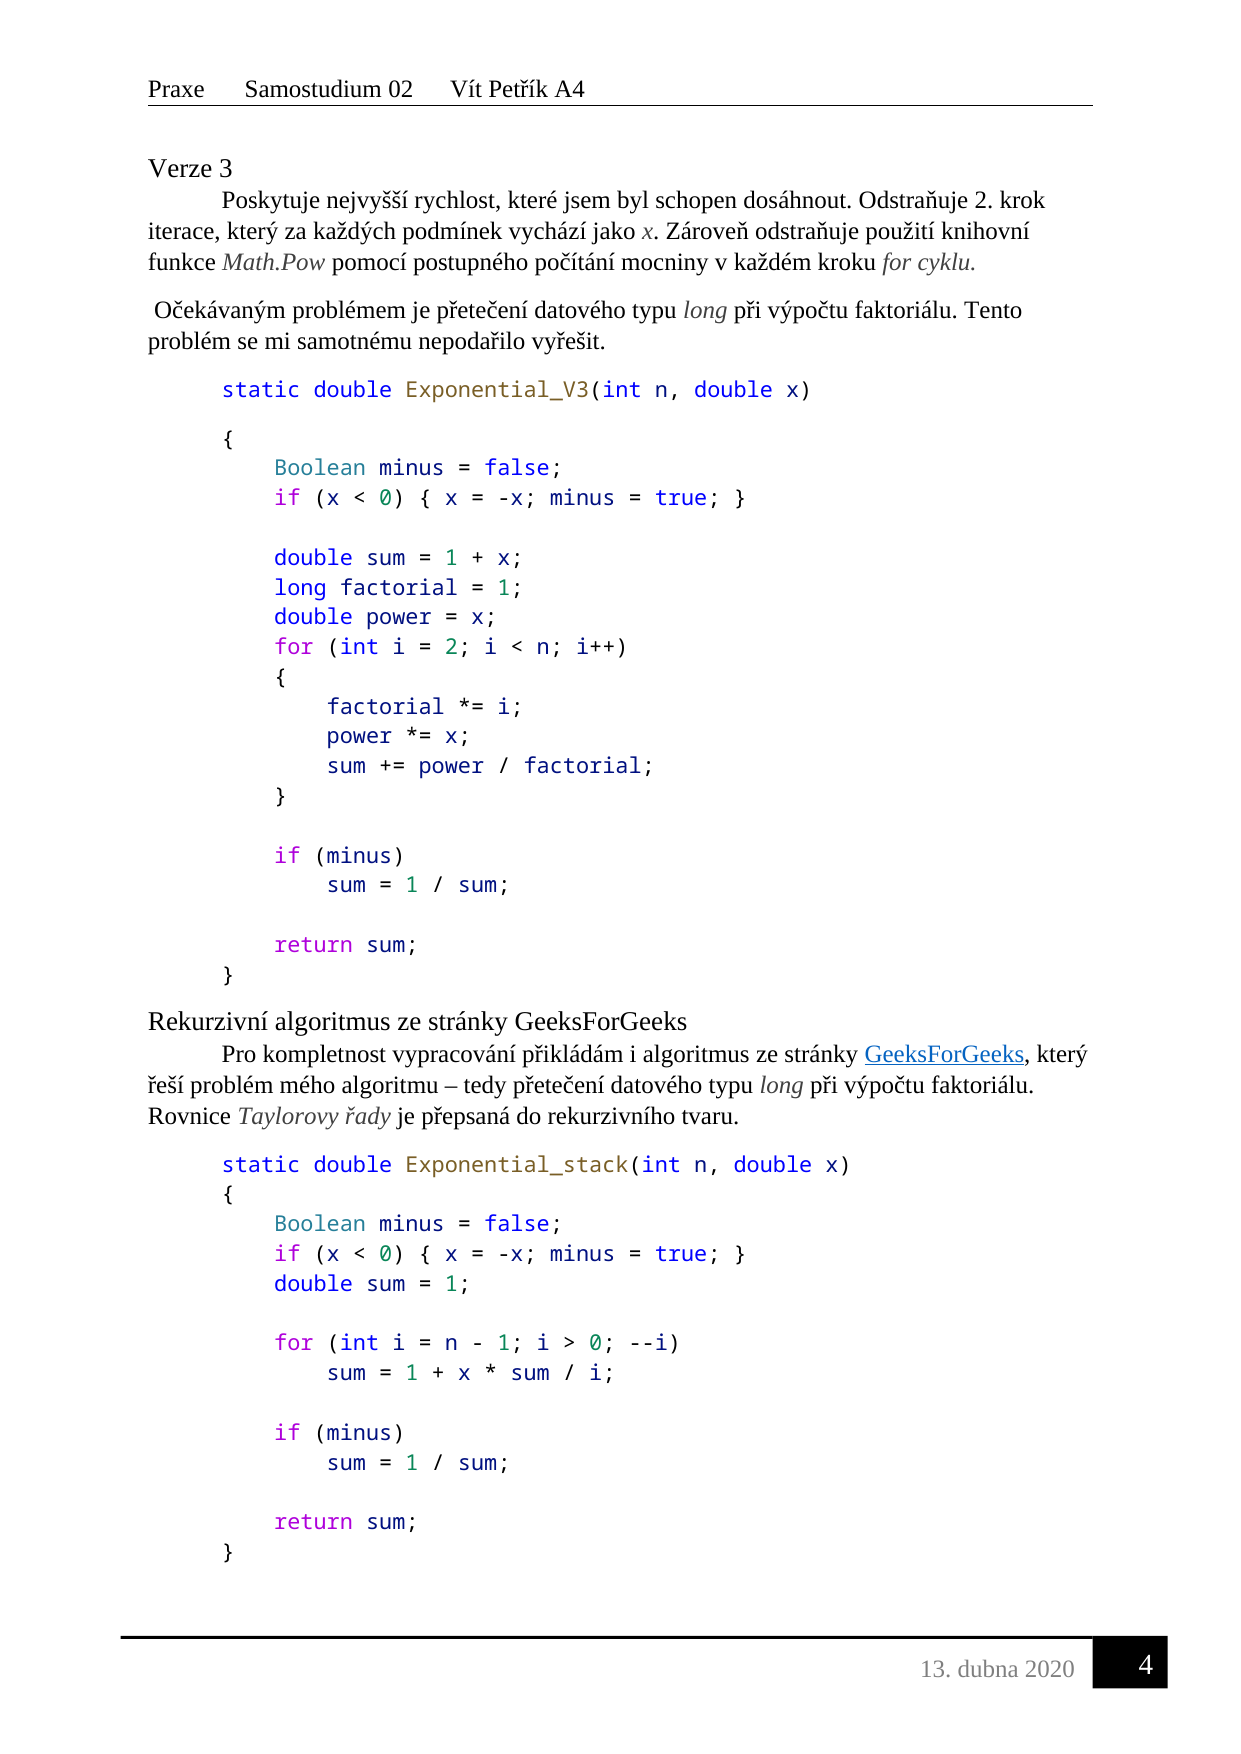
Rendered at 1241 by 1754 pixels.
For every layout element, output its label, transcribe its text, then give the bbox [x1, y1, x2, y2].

text factorial *= i; [221, 691, 1093, 721]
text sum += power / factorial; [221, 750, 1093, 780]
text if (x < 0) { x = -x; minus = true; } [221, 482, 1093, 512]
text if (x < 0) { x = -x; minus = true; } [221, 1238, 1093, 1268]
subtitle Verze 3 [148, 152, 1093, 183]
text } [221, 1536, 1093, 1566]
text for (int i = 2; i < n; i++) [221, 631, 1093, 661]
text { [221, 1178, 1093, 1208]
text sum = 1 / sum; [221, 869, 1093, 899]
text sum = 1 + x * sum / i; [221, 1357, 1093, 1387]
text double sum = 1 + x; [221, 542, 1093, 572]
text { [221, 423, 1093, 452]
text Poskytuje nejvyšší rychlost, které jsem byl schopen dosáhnout. Odstraňuje 2. krok iterace, který za každých podmínek vychází jako x. Zároveň odstraňuje použití knihovní funkce Math.Pow pomocí postupného počítání mocniny v každém kroku for cyklu. [148, 185, 1093, 276]
text } [221, 959, 1093, 989]
text Boolean minus = false; [221, 1208, 1093, 1238]
text double power = x; [221, 601, 1093, 631]
text sum = 1 / sum; [221, 1447, 1093, 1476]
text static double Exponential_stack(int n, double x) [221, 1149, 1093, 1178]
text Boolean minus = false; [221, 452, 1093, 482]
text return sum; [221, 1506, 1093, 1536]
text double sum = 1; [221, 1268, 1093, 1298]
text static double Exponential_V3(int n, double x) [148, 374, 1093, 404]
text long factorial = 1; [221, 572, 1093, 601]
text power *= x; [221, 721, 1093, 750]
text { [221, 661, 1093, 691]
text Očekávaným problémem je přetečení datového typu long při výpočtu faktoriálu. Tento problém se mi samotnému nepodařilo vyřešit. [148, 295, 1093, 355]
text return sum; [221, 929, 1093, 959]
text if (minus) [221, 840, 1093, 869]
text Pro kompletnost vypracování přikládám i algoritmus ze stránky GeeksForGeeks, který řeší problém mého algoritmu – tedy přetečení datového typu long při výpočtu faktoriálu. Rovnice Taylorovy řady je přepsaná do rekurzivního tvaru. [148, 1039, 1093, 1130]
text if (minus) [221, 1417, 1093, 1447]
subtitle Rekurzivní algoritmus ze stránky GeeksForGeeks [148, 1005, 1093, 1036]
text for (int i = n - 1; i > 0; --i) [221, 1327, 1093, 1357]
text } [221, 780, 1093, 810]
